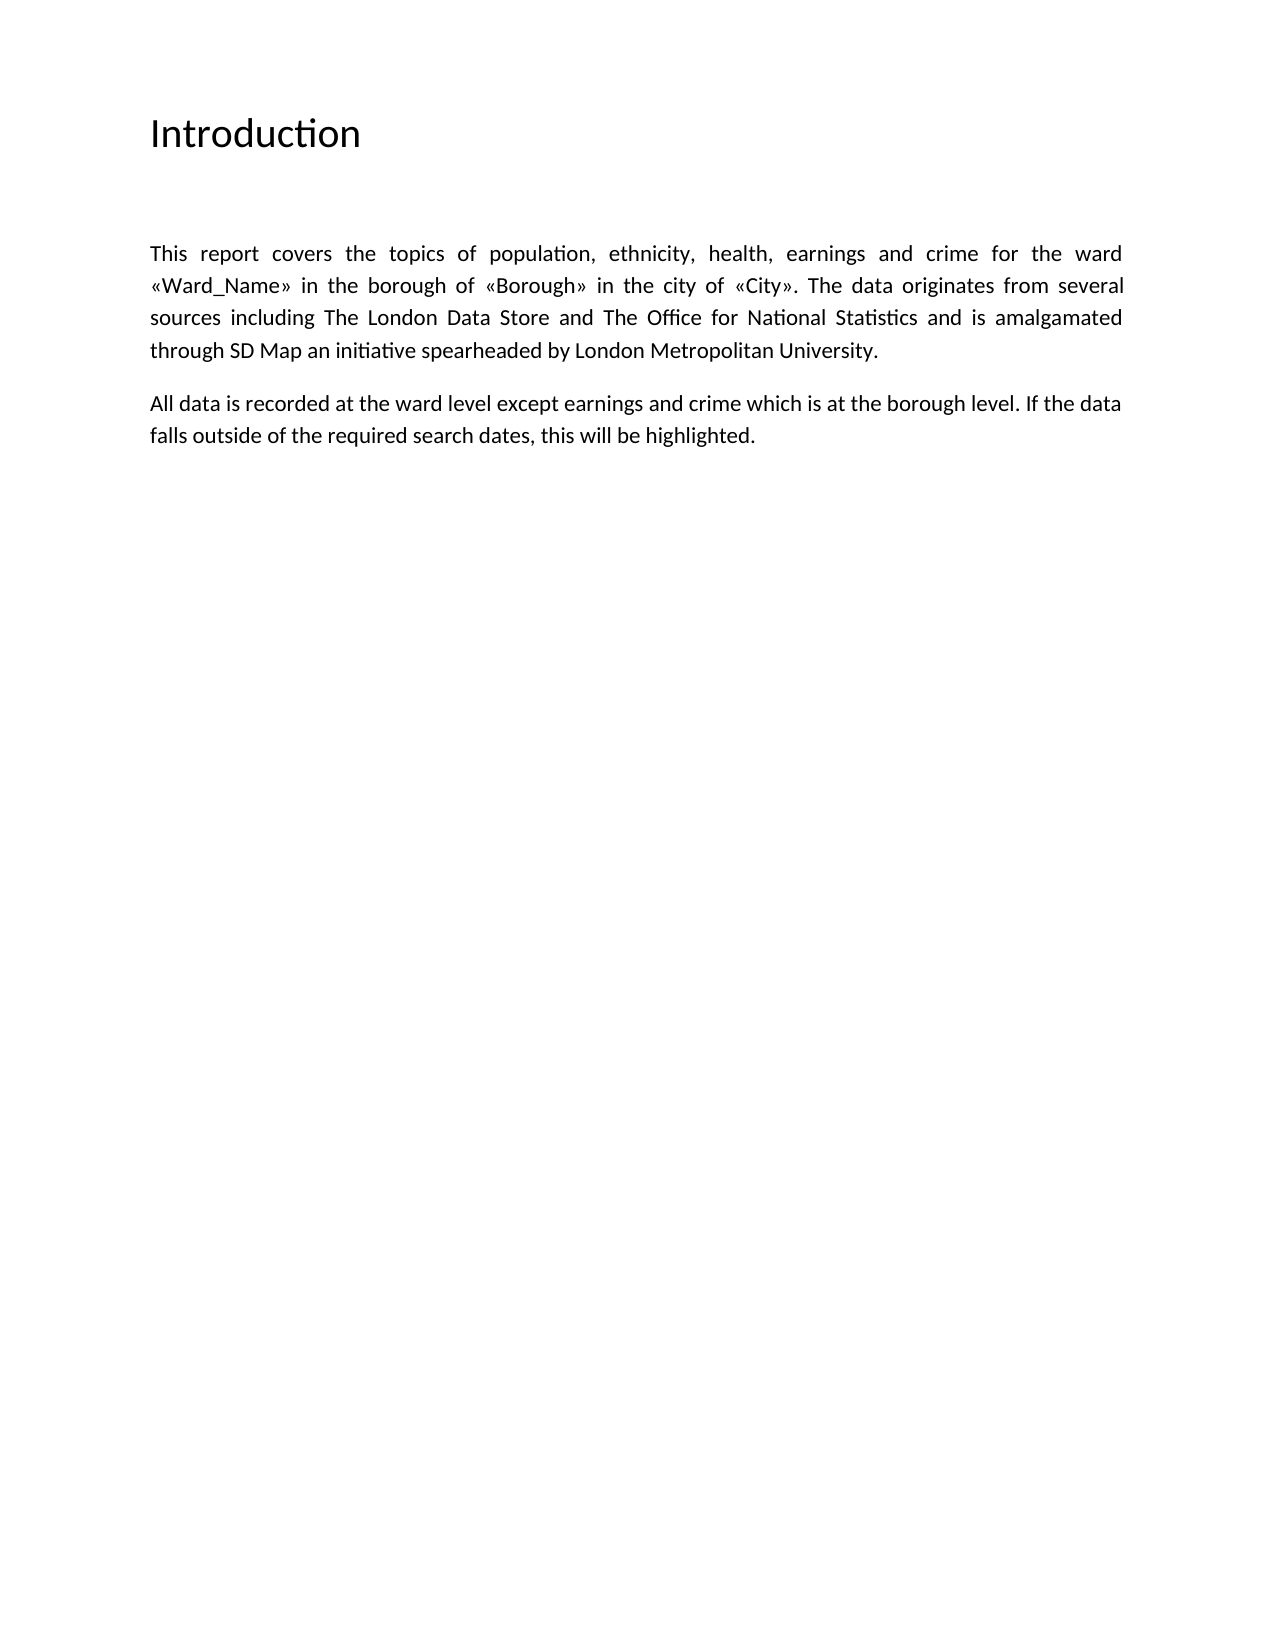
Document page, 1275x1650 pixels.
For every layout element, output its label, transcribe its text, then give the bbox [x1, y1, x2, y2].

text Introduction [150, 107, 1125, 158]
text All data is recorded at the ward level except earnings and crime which is at the borough level. If the data falls outside of the required search dates, this will be highlighted. [150, 389, 1125, 449]
text This report covers the topics of population, ethnicity, health, earnings and crime for the ward «Ward_Name» in the borough of «Borough» in the city of «City». The data originates from several sources including The London Data Store and The Office for National Statistics and is amalgamated through SD Map an initiative spearheaded by London Metropolitan University. [150, 239, 1125, 364]
